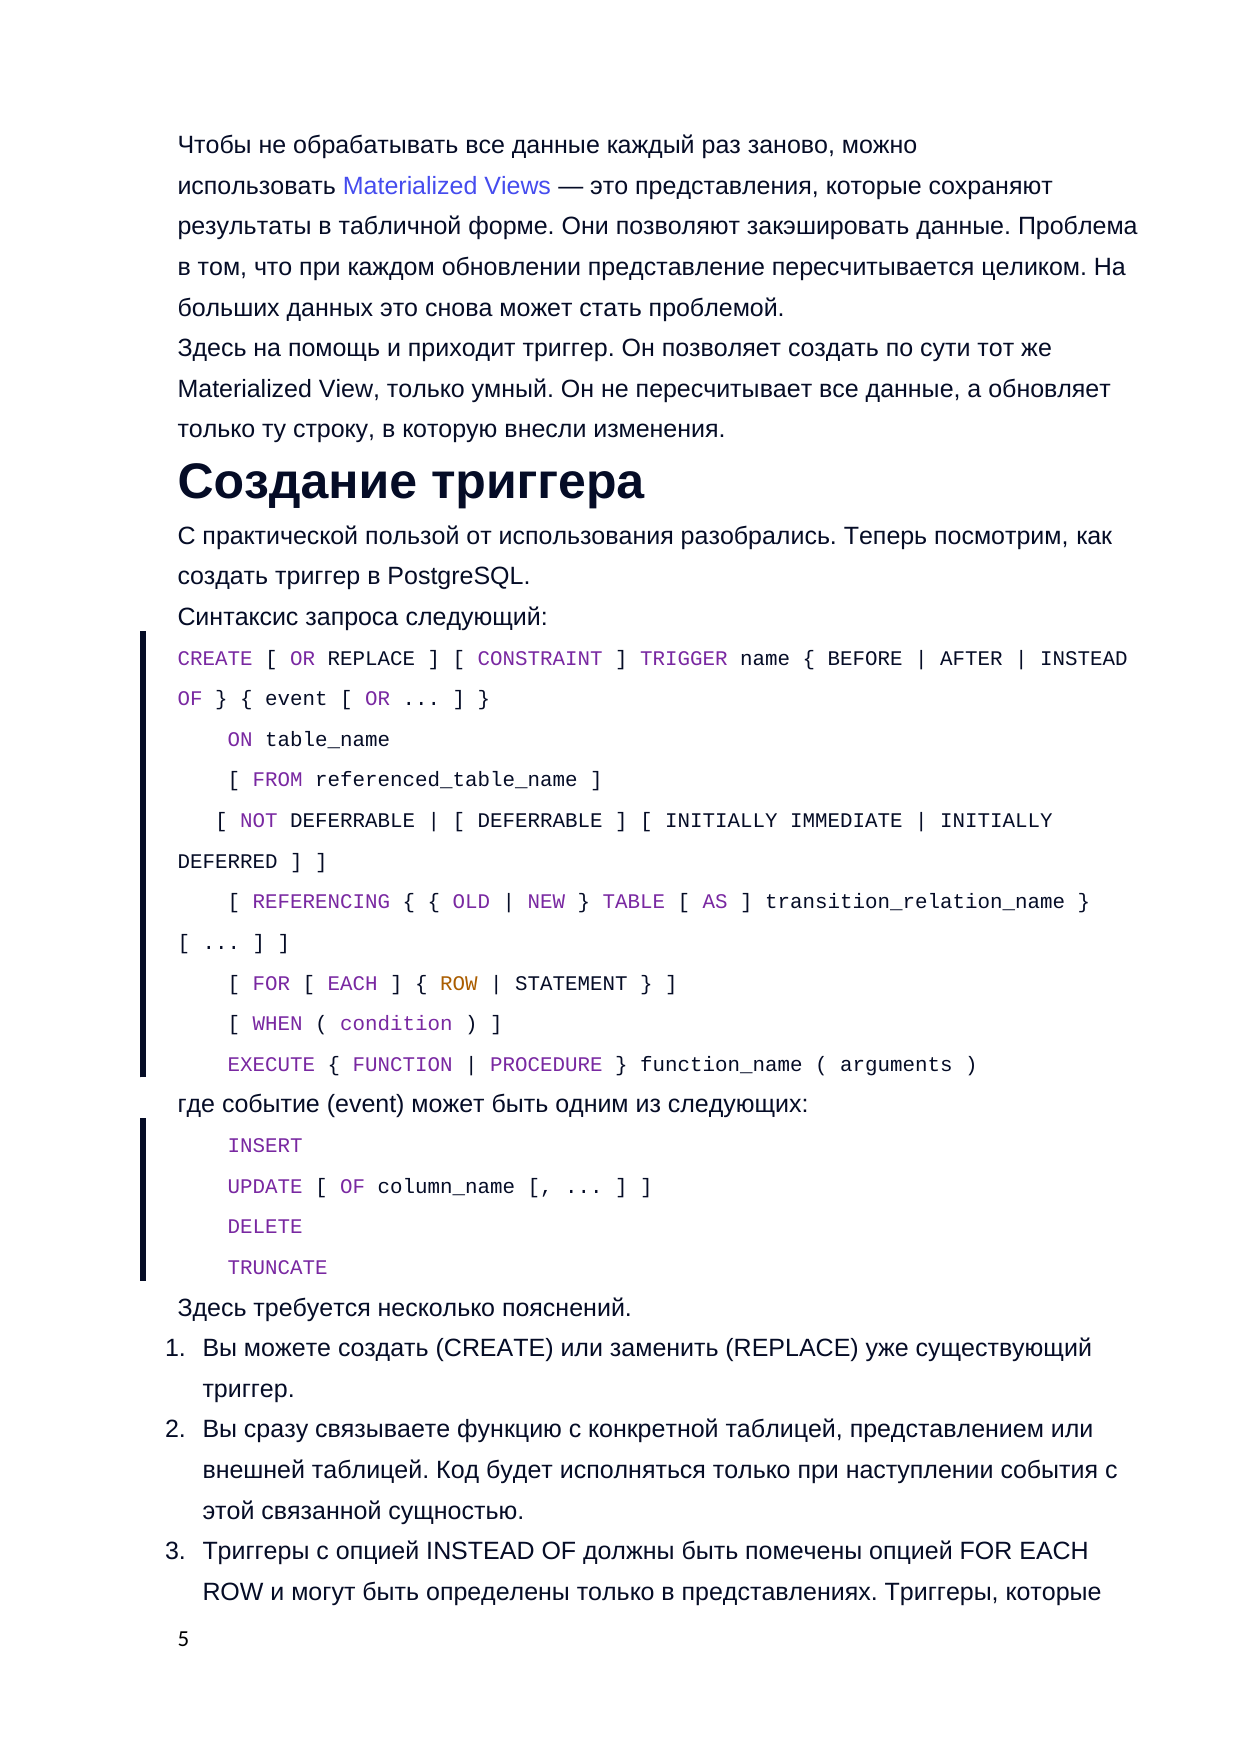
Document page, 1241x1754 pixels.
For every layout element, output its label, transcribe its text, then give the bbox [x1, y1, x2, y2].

text [ REFERENCING { { OLD | NEW } TABLE [ AS ] transition_relation_name } [ ... ] ] [177, 874, 1152, 956]
list Вы сразу связываете функцию с конкретной таблицей, представлением или внешней таблицей. Код будет исполняться только при наступлении события с этой связанной сущностью. [165, 1402, 1152, 1524]
text DELETE [177, 1199, 1152, 1240]
text EXECUTE { FUNCTION | PROCEDURE } function_name ( arguments ) [177, 1037, 1152, 1077]
text UPDATE [ OF column_name [, ... ] ] [177, 1159, 1152, 1199]
text Здесь требуется несколько пояснений. [177, 1281, 1152, 1321]
text где событие (event) может быть одним из следующих: [177, 1077, 1152, 1118]
text Чтобы не обрабатывать все данные каждый раз заново, можно использовать Materialized Views — это представления, которые сохраняют результаты в табличной форме. Они позволяют закэшировать данные. Проблема в том, что при каждом обновлении представление пересчитывается целиком. На больших данных это снова может стать проблемой. [177, 118, 1152, 321]
text [ FOR [ EACH ] { ROW | STATEMENT } ] [177, 956, 1152, 996]
text [ FROM referenced_table_name ] [177, 752, 1152, 793]
text [ NOT DEFERRABLE | [ DEFERRABLE ] [ INITIALLY IMMEDIATE | INITIALLY DEFERRED ] ] [177, 793, 1152, 874]
text TRUNCATE [177, 1240, 1152, 1281]
list Вы можете создать (CREATE) или заменить (REPLACE) уже существующий триггер. [165, 1321, 1152, 1402]
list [165, 1524, 1152, 1606]
text Синтаксис запроса следующий: [177, 590, 1152, 631]
text INSERT [177, 1118, 1152, 1159]
text ON table_name [177, 712, 1152, 752]
text Здесь на помощь и приходит триггер. Он позволяет создать по сути тот же Materialized View, только умный. Он не пересчитывает все данные, а обновляет только ту строку, в которую внесли изменения. [177, 321, 1152, 443]
text Создание триггера [177, 443, 1152, 509]
text С практической пользой от использования разобрались. Теперь посмотрим, как создать триггер в PostgreSQL. [177, 509, 1152, 590]
text CREATE [ OR REPLACE ] [ CONSTRAINT ] TRIGGER name { BEFORE | AFTER | INSTEAD OF } { event [ OR ... ] } [177, 631, 1152, 712]
text [ WHEN ( condition ) ] [177, 996, 1152, 1037]
